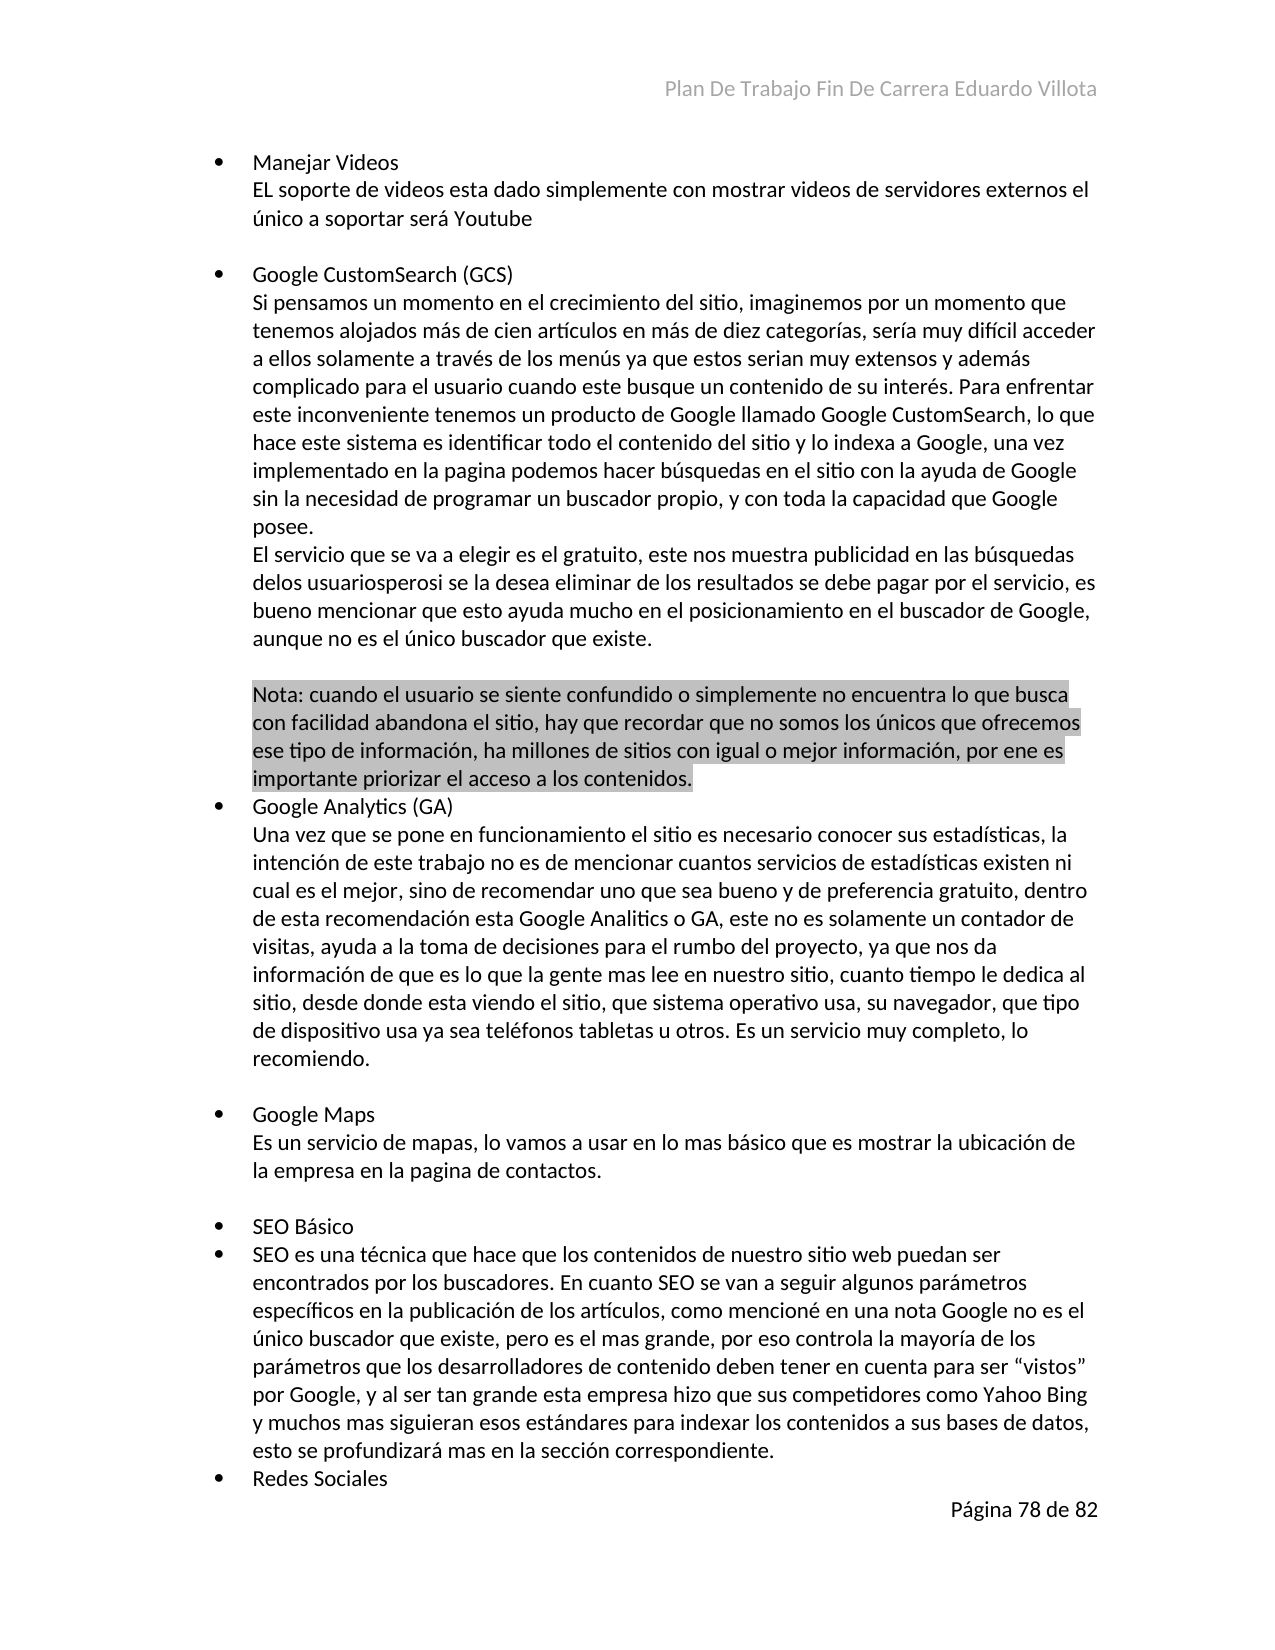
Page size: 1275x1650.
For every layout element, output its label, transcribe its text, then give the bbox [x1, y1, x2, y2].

list EL soporte de videos esta dado simplemente con mostrar videos de servidores externos el único a soportar será Youtube [252, 176, 1098, 232]
list SEO es una técnica que hace que los contenidos de nuestro sitio web puedan ser encontrados por los buscadores. En cuanto SEO se van a seguir algunos parámetros específicos en la publicación de los artículos, como mencioné en una nota Google no es el único buscador que existe, pero es el mas grande, por eso controla la mayoría de los parámetros que los desarrolladores de contenido deben tener en cuenta para ser “vistos” por Google, y al ser tan grande esta empresa hizo que sus competidores como Yahoo Bing y muchos mas siguieran esos estándares para indexar los contenidos a sus bases de datos, esto se profundizará mas en la sección correspondiente. [215, 1240, 1098, 1464]
list Google Maps [215, 1100, 1098, 1128]
list Manejar Videos [215, 148, 1098, 176]
list SEO Básico [215, 1212, 1098, 1240]
list Redes Sociales [215, 1464, 1098, 1493]
list Si pensamos un momento en el crecimiento del sitio, imaginemos por un momento que tenemos alojados más de cien artículos en más de diez categorías, sería muy difícil acceder a ellos solamente a través de los menús ya que estos serian muy extensos y además complicado para el usuario cuando este busque un contenido de su interés. Para enfrentar este inconveniente tenemos un producto de Google llamado Google CustomSearch, lo que hace este sistema es identificar todo el contenido del sitio y lo indexa a Google, una vez implementado en la pagina podemos hacer búsquedas en el sitio con la ayuda de Google sin la necesidad de programar un buscador propio, y con toda la capacidad que Google posee. [252, 288, 1098, 540]
list Google CustomSearch (GCS) [215, 260, 1098, 288]
list Nota: cuando el usuario se siente confundido o simplemente no encuentra lo que busca con facilidad abandona el sitio, hay que recordar que no somos los únicos que ofrecemos ese tipo de información, ha millones de sitios con igual o mejor información, por ene es importante priorizar el acceso a los contenidos. [693, 680, 1098, 792]
list Es un servicio de mapas, lo vamos a usar en lo mas básico que es mostrar la ubicación de la empresa en la pagina de contactos. [252, 1128, 1098, 1184]
list Google Analytics (GA) [215, 792, 1098, 820]
list El servicio que se va a elegir es el gratuito, este nos muestra publicidad en las búsquedas delos usuariosperosi se la desea eliminar de los resultados se debe pagar por el servicio, es bueno mencionar que esto ayuda mucho en el posicionamiento en el buscador de Google, aunque no es el único buscador que existe. [252, 540, 1098, 652]
list Una vez que se pone en funcionamiento el sitio es necesario conocer sus estadísticas, la intención de este trabajo no es de mencionar cuantos servicios de estadísticas existen ni cual es el mejor, sino de recomendar uno que sea bueno y de preferencia gratuito, dentro de esta recomendación esta Google Analitics o GA, este no es solamente un contador de visitas, ayuda a la toma de decisiones para el rumbo del proyecto, ya que nos da información de que es lo que la gente mas lee en nuestro sitio, cuanto tiempo le dedica al sitio, desde donde esta viendo el sitio, que sistema operativo usa, su navegador, que tipo de dispositivo usa ya sea teléfonos tabletas u otros. Es un servicio muy completo, lo recomiendo. [252, 820, 1098, 1072]
